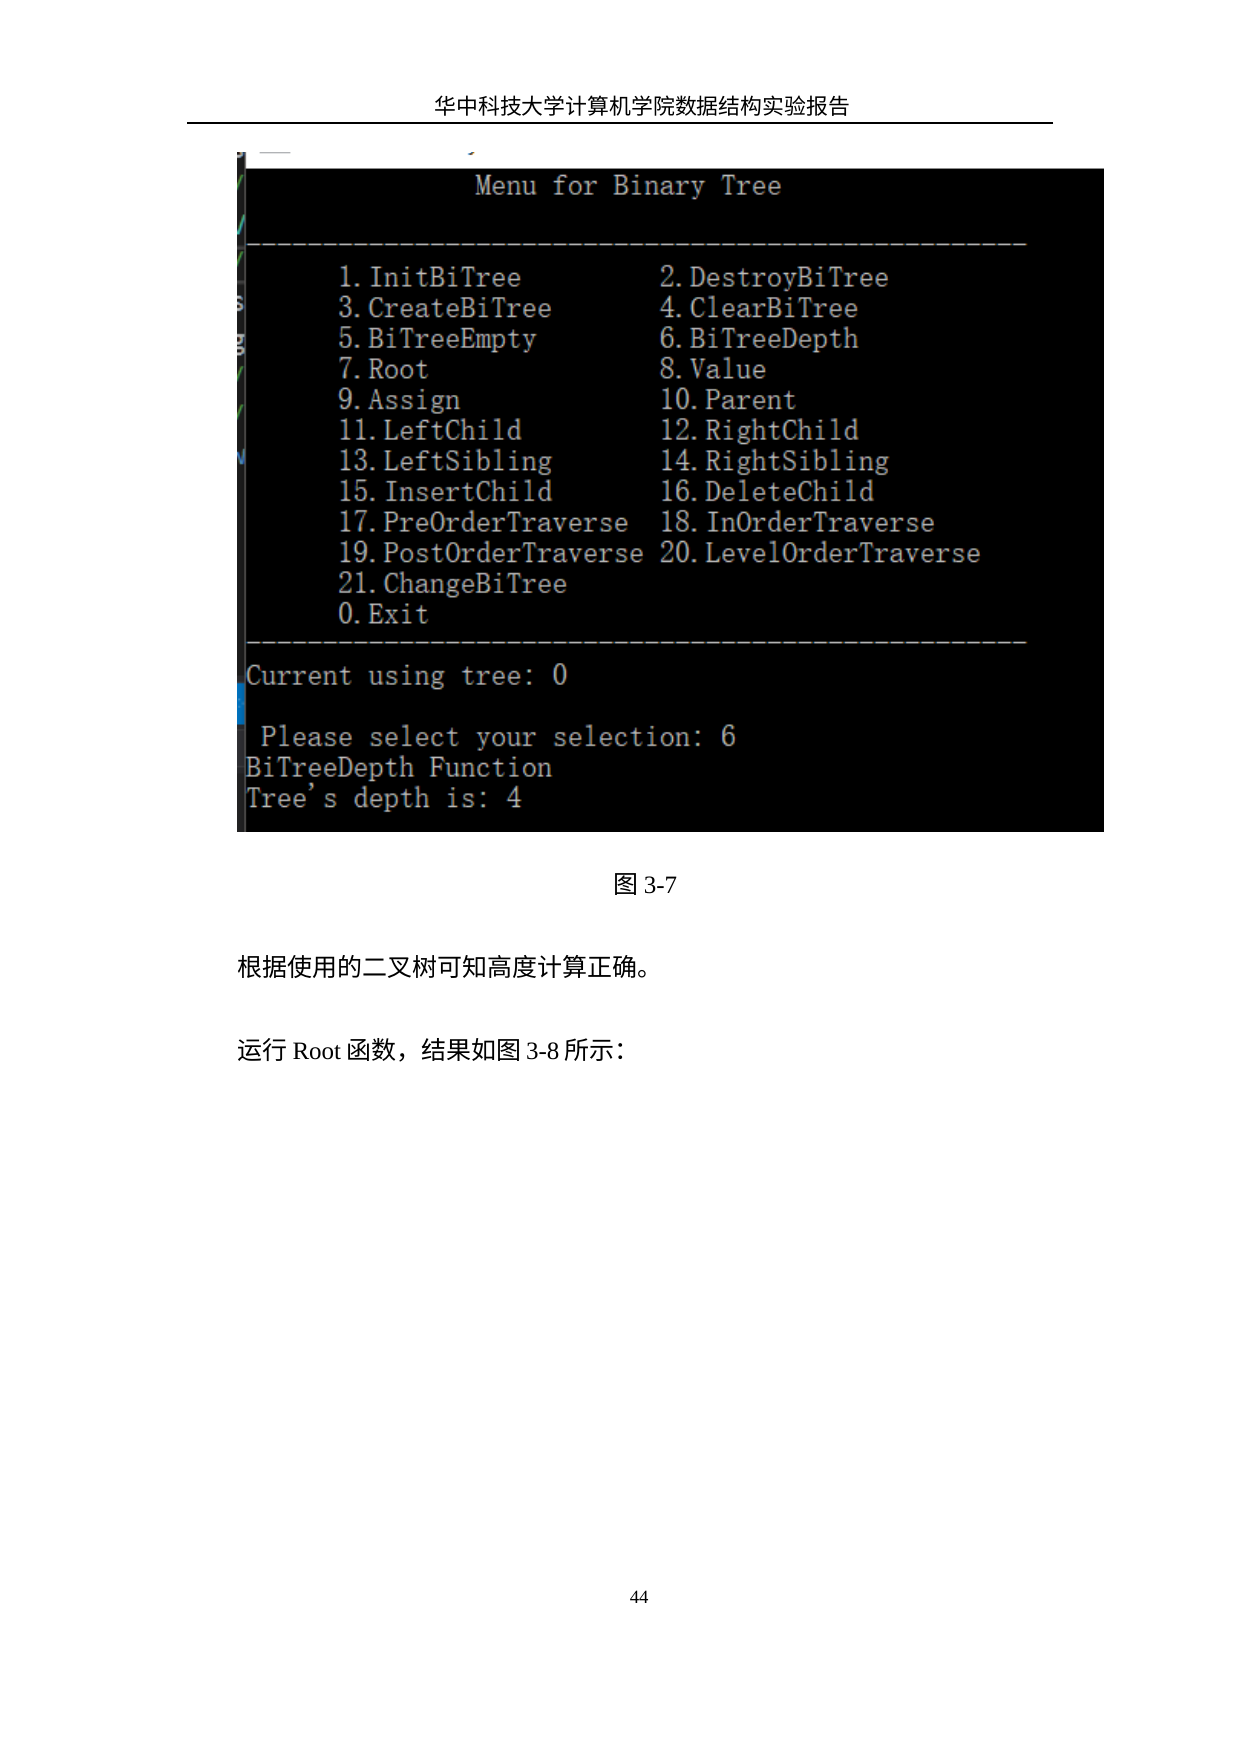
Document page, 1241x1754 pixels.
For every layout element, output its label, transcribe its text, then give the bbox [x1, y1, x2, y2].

text 图3-7 [187, 850, 1053, 915]
picture [237, 152, 1104, 832]
text 运行Root函数，结果如图3-8所示： [187, 1016, 1053, 1081]
text 根据使用的二叉树可知高度计算正确。 [187, 933, 1053, 998]
